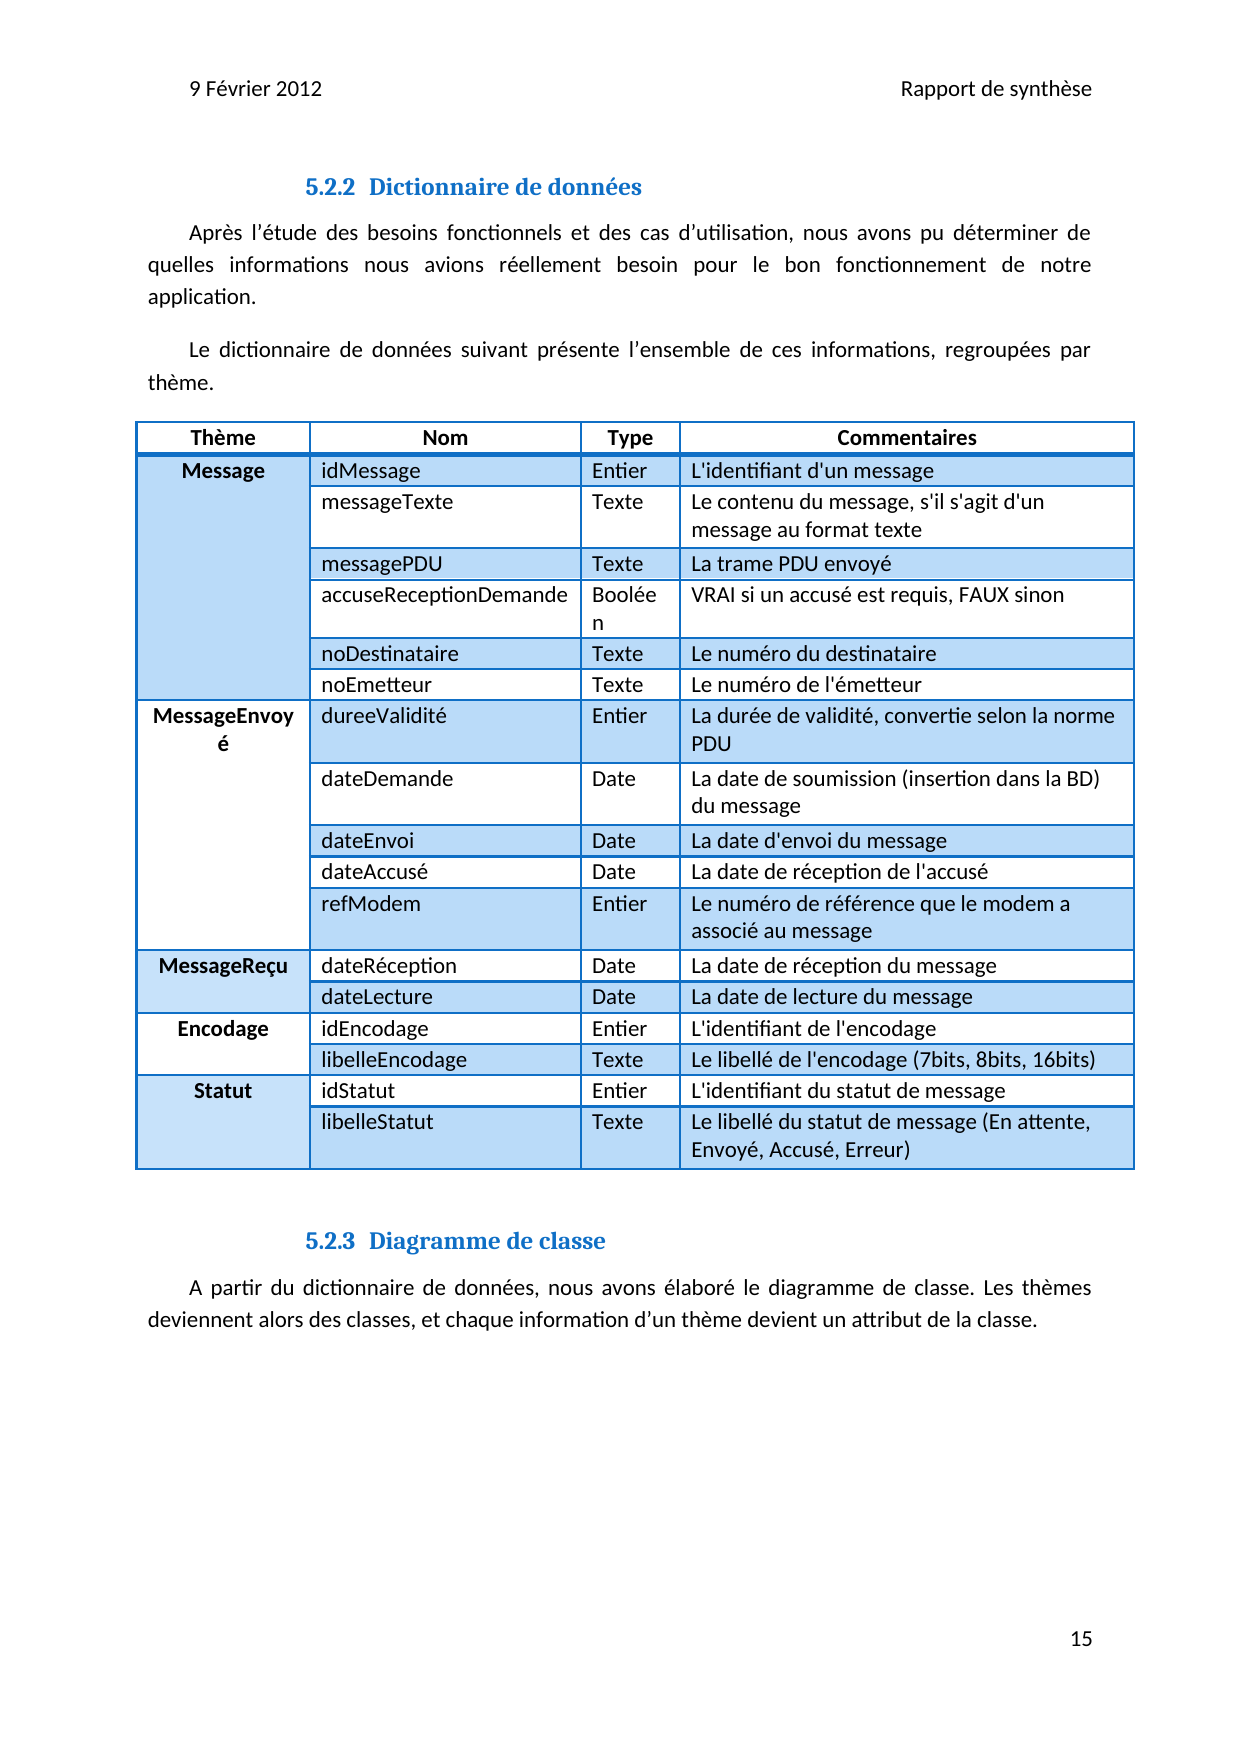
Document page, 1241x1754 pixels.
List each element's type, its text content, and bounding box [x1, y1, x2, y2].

table_cell messagePDU [311, 549, 580, 578]
table_cell dateEnvoi [311, 826, 580, 855]
table_cell L'identifiant de l'encodage [681, 1014, 1133, 1043]
table_cell dateDemande [311, 764, 580, 824]
table_cell refModem [311, 889, 580, 949]
table_cell libelleEncodage [311, 1045, 580, 1074]
table_cell libelleStatut [311, 1108, 580, 1168]
table_cell Entier [582, 1076, 679, 1105]
table_header Nom [311, 423, 580, 452]
table_cell Entier [582, 889, 679, 949]
table_header Thème [138, 423, 309, 452]
text Après l’étude des besoins fonctionnels et des cas d’utilisation, nous avons pu déterminer de quelles informations nous avions réellement besoin pour le bon fonctionnement de notre application. [148, 218, 1093, 311]
table_cell Statut [138, 1076, 309, 1168]
table_cell L'identifiant d'un message [681, 457, 1133, 485]
table_cell L'identifiant du statut de message [681, 1076, 1133, 1105]
table_cell Le numéro de l'émetteur [681, 670, 1133, 699]
table_header Commentaires [681, 423, 1133, 452]
table_cell dateLecture [311, 983, 580, 1012]
table_cell La trame PDU envoyé [681, 549, 1133, 578]
table_cell idEncodage [311, 1014, 580, 1043]
table_cell La durée de validité, convertie selon la norme PDU [681, 701, 1133, 762]
table_cell Texte [582, 670, 679, 699]
text A partir du dictionnaire de données, nous avons élaboré le diagramme de classe. Les thèmes deviennent alors des classes, et chaque information d’un thème devient un attribut de la classe. [148, 1273, 1093, 1333]
table_cell Le contenu du message, s'il s'agit d'un message au format texte [681, 487, 1133, 547]
table_cell Date [582, 826, 679, 855]
table_cell VRAI si un accusé est requis, FAUX sinon [681, 581, 1133, 637]
table_cell noDestinataire [311, 639, 580, 668]
table_cell Texte [582, 549, 679, 578]
table_cell Date [582, 764, 679, 824]
text Le dictionnaire de données suivant présente l’ensemble de ces informations, regroupées par thème. [148, 336, 1093, 396]
table_header Type [582, 423, 679, 452]
table_cell dateAccusé [311, 858, 580, 887]
table_cell Date [582, 983, 679, 1012]
table_cell Le libellé du statut de message (En attente, Envoyé, Accusé, Erreur) [681, 1108, 1133, 1168]
table_cell La date de lecture du message [681, 983, 1133, 1012]
table_cell idStatut [311, 1076, 580, 1105]
table_cell Texte [582, 1108, 679, 1168]
table_cell idMessage [311, 457, 580, 485]
table_cell Entier [582, 701, 679, 762]
table_cell Le numéro du destinataire [681, 639, 1133, 668]
table_cell La date de soumission (insertion dans la BD) du message [681, 764, 1133, 824]
table_cell noEmetteur [311, 670, 580, 699]
table_cell Le numéro de référence que le modem a associé au message [681, 889, 1133, 949]
table_cell dateRéception [311, 951, 580, 980]
table_cell MessageEnvoyé [138, 701, 309, 949]
table_cell Entier [582, 1014, 679, 1043]
table_cell Entier [582, 457, 679, 485]
table_cell La date d'envoi du message [681, 826, 1133, 855]
table_cell La date de réception du message [681, 951, 1133, 980]
table_cell Texte [582, 639, 679, 668]
table_cell Texte [582, 487, 679, 547]
subtitle Dictionnaire de données [264, 173, 1093, 201]
table_cell MessageReçu [138, 951, 309, 1012]
table_cell accuseReceptionDemande [311, 581, 580, 637]
table_cell Booléen [582, 581, 679, 637]
table_cell La date de réception de l'accusé [681, 858, 1133, 887]
table_cell Le libellé de l'encodage (7bits, 8bits, 16bits) [681, 1045, 1133, 1074]
table_cell Date [582, 858, 679, 887]
table_cell dureeValidité [311, 701, 580, 762]
table_cell Texte [582, 1045, 679, 1074]
table_cell messageTexte [311, 487, 580, 547]
table_cell Date [582, 951, 679, 980]
subtitle Diagramme de classe [264, 1227, 1093, 1256]
table_cell Encodage [138, 1014, 309, 1074]
table_cell Message [138, 457, 309, 699]
